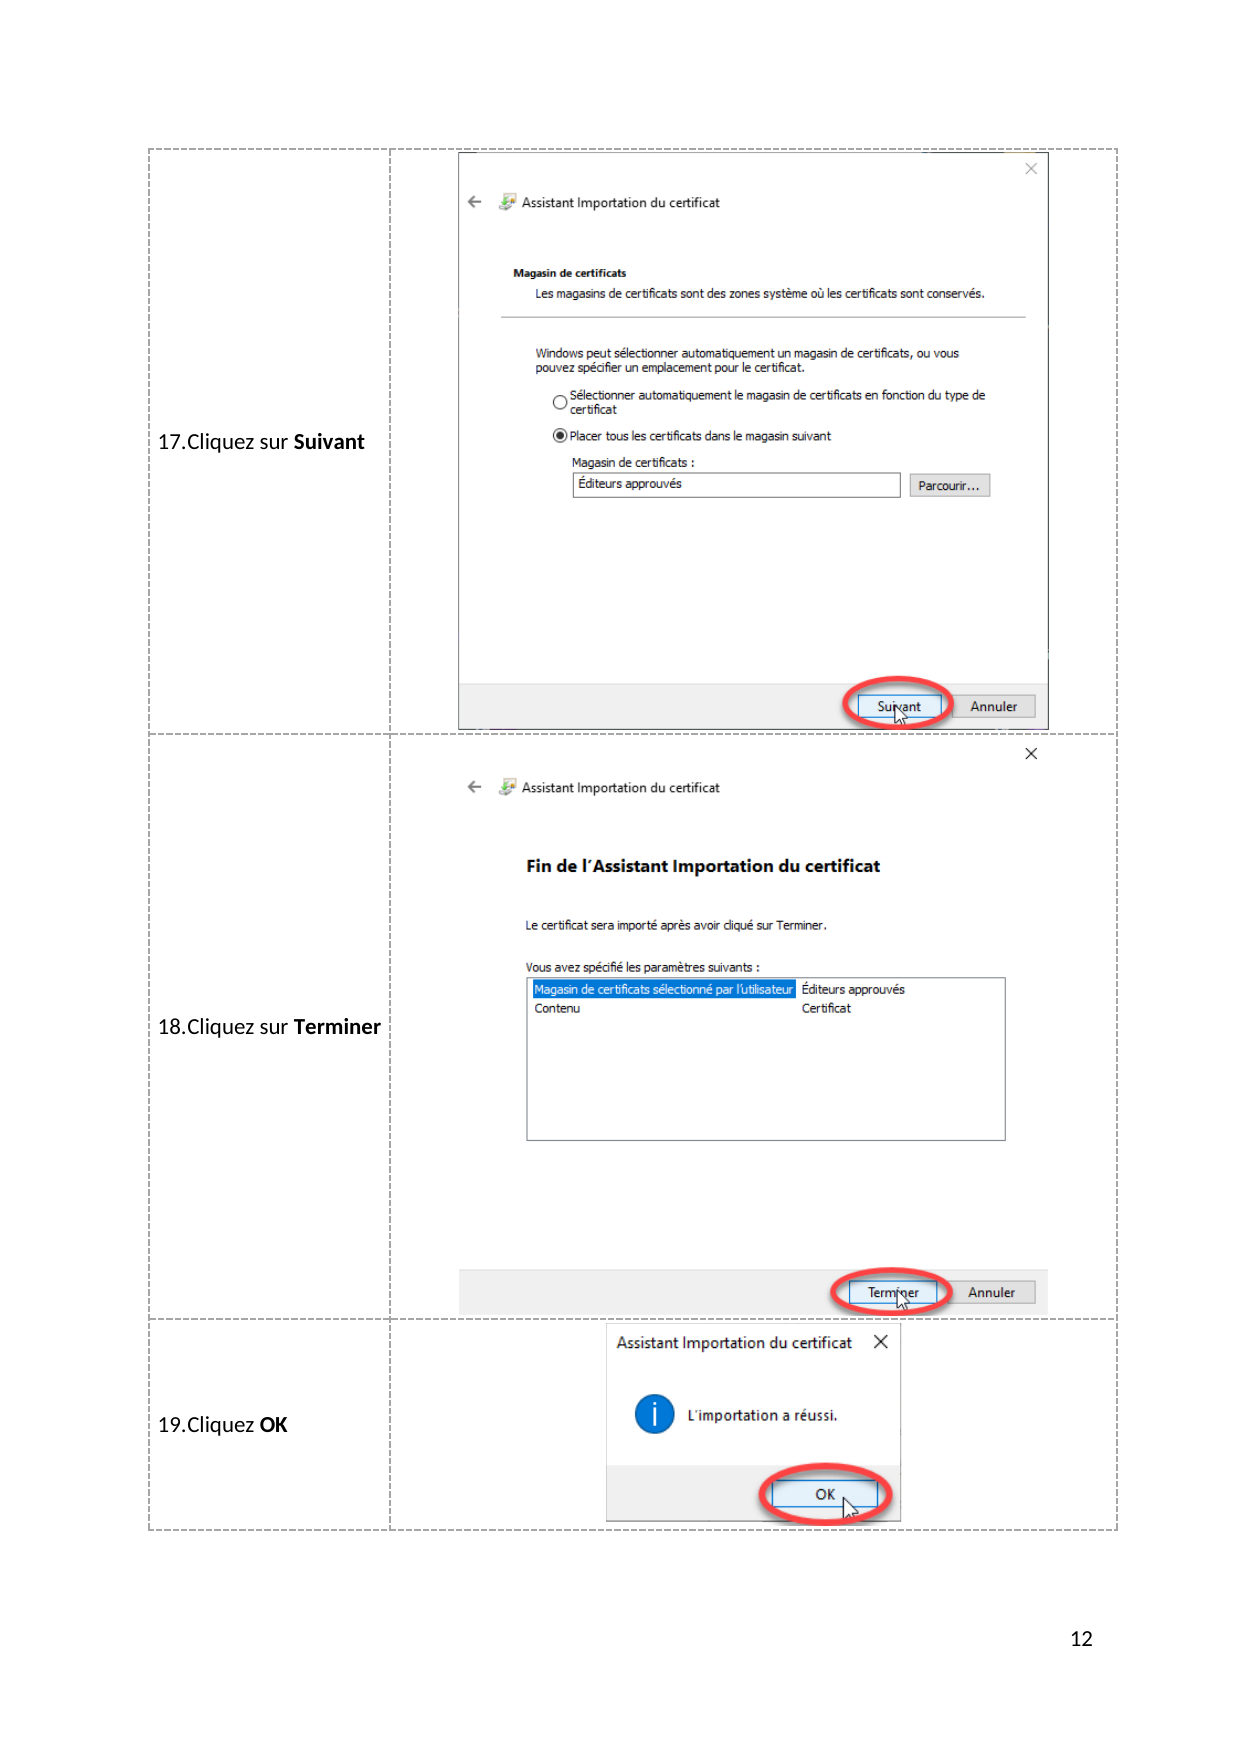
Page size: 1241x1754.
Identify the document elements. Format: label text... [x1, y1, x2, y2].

table_cell [390, 733, 1117, 1318]
table_cell Cliquez OK [149, 1318, 390, 1528]
table_cell [390, 1318, 1117, 1528]
table_cell Cliquez sur Suivant [149, 148, 390, 733]
table_cell Cliquez sur Terminer [149, 733, 390, 1318]
picture [458, 737, 1049, 1316]
picture [606, 1323, 902, 1526]
picture [458, 152, 1049, 730]
table_cell [390, 148, 1117, 733]
